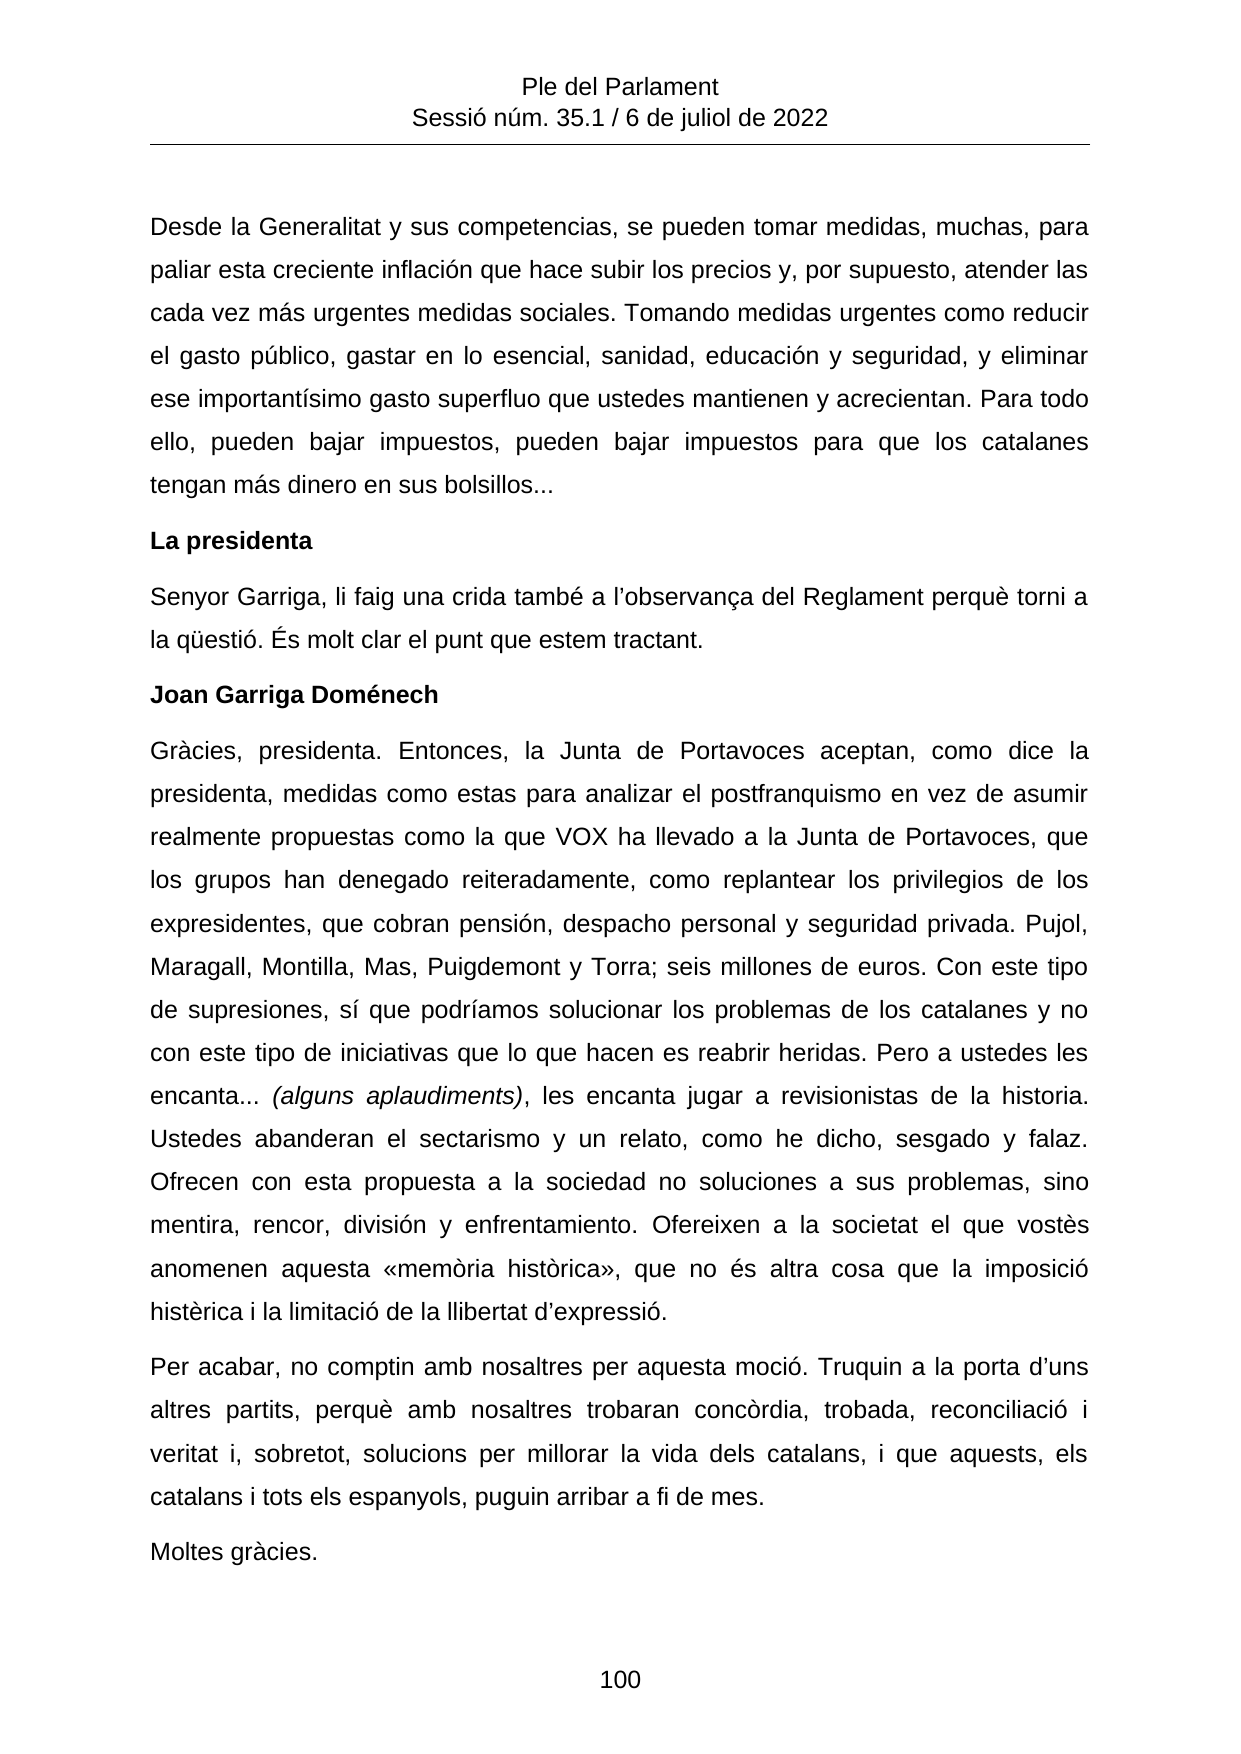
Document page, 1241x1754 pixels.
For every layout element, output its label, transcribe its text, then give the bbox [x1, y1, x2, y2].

text Desde la Generalitat y sus competencias, se pueden tomar medidas, muchas, para paliar esta creciente inflación que hace subir los precios y, por supuesto, atender las cada vez más urgentes medidas sociales. Tomando medidas urgentes como reducir el gasto público, gastar en lo esencial, sanidad, educación y seguridad, y eliminar ese importantísimo gasto superfluo que ustedes mantienen y acrecientan. Para todo ello, pueden bajar impuestos, pueden bajar impuestos para que los catalanes tengan más dinero en sus bolsillos... [150, 212, 1090, 499]
text Moltes gràcies. [150, 1537, 1090, 1566]
text Joan Garriga Doménech [150, 681, 1090, 709]
text Gràcies, presidenta. Entonces, la Junta de Portavoces aceptan, como dice la presidenta, medidas como estas para analizar el postfranquismo en vez de asumir realmente propuestas como la que VOX ha llevado a la Junta de Portavoces, que los grupos han denegado reiteradamente, como replantear los privilegios de los expresidentes, que cobran pensión, despacho personal y seguridad privada. Pujol, Maragall, Montilla, Mas, Puigdemont y Torra; seis millones de euros. Con este tipo de supresiones, sí que podríamos solucionar los problemas de los catalanes y no con este tipo de iniciativas que lo que hacen es reabrir heridas. Pero a ustedes les encanta... (alguns aplaudiments), les encanta jugar a revisionistas de la historia. Ustedes abanderan el sectarismo y un relato, como he dicho, sesgado y falaz. Ofrecen con esta propuesta a la sociedad no soluciones a sus problemas, sino mentira, rencor, división y enfrentamiento. Ofereixen a la societat el que vostès anomenen aquesta «memòria històrica», que no és altra cosa que la imposició histèrica i la limitació de la llibertat d’expressió. [150, 736, 1090, 1326]
text Senyor Garriga, li faig una crida també a l’observança del Reglament perquè torni a la qüestió. És molt clar el punt que estem tractant. [150, 582, 1090, 654]
text La presidenta [150, 526, 1090, 555]
text Per acabar, no comptin amb nosaltres per aquesta moció. Truquin a la porta d’uns altres partits, perquè amb nosaltres trobaran concòrdia, trobada, reconciliació i veritat i, sobretot, solucions per millorar la vida dels catalans, i que aquests, els catalans i tots els espanyols, puguin arribar a fi de mes. [150, 1352, 1090, 1511]
